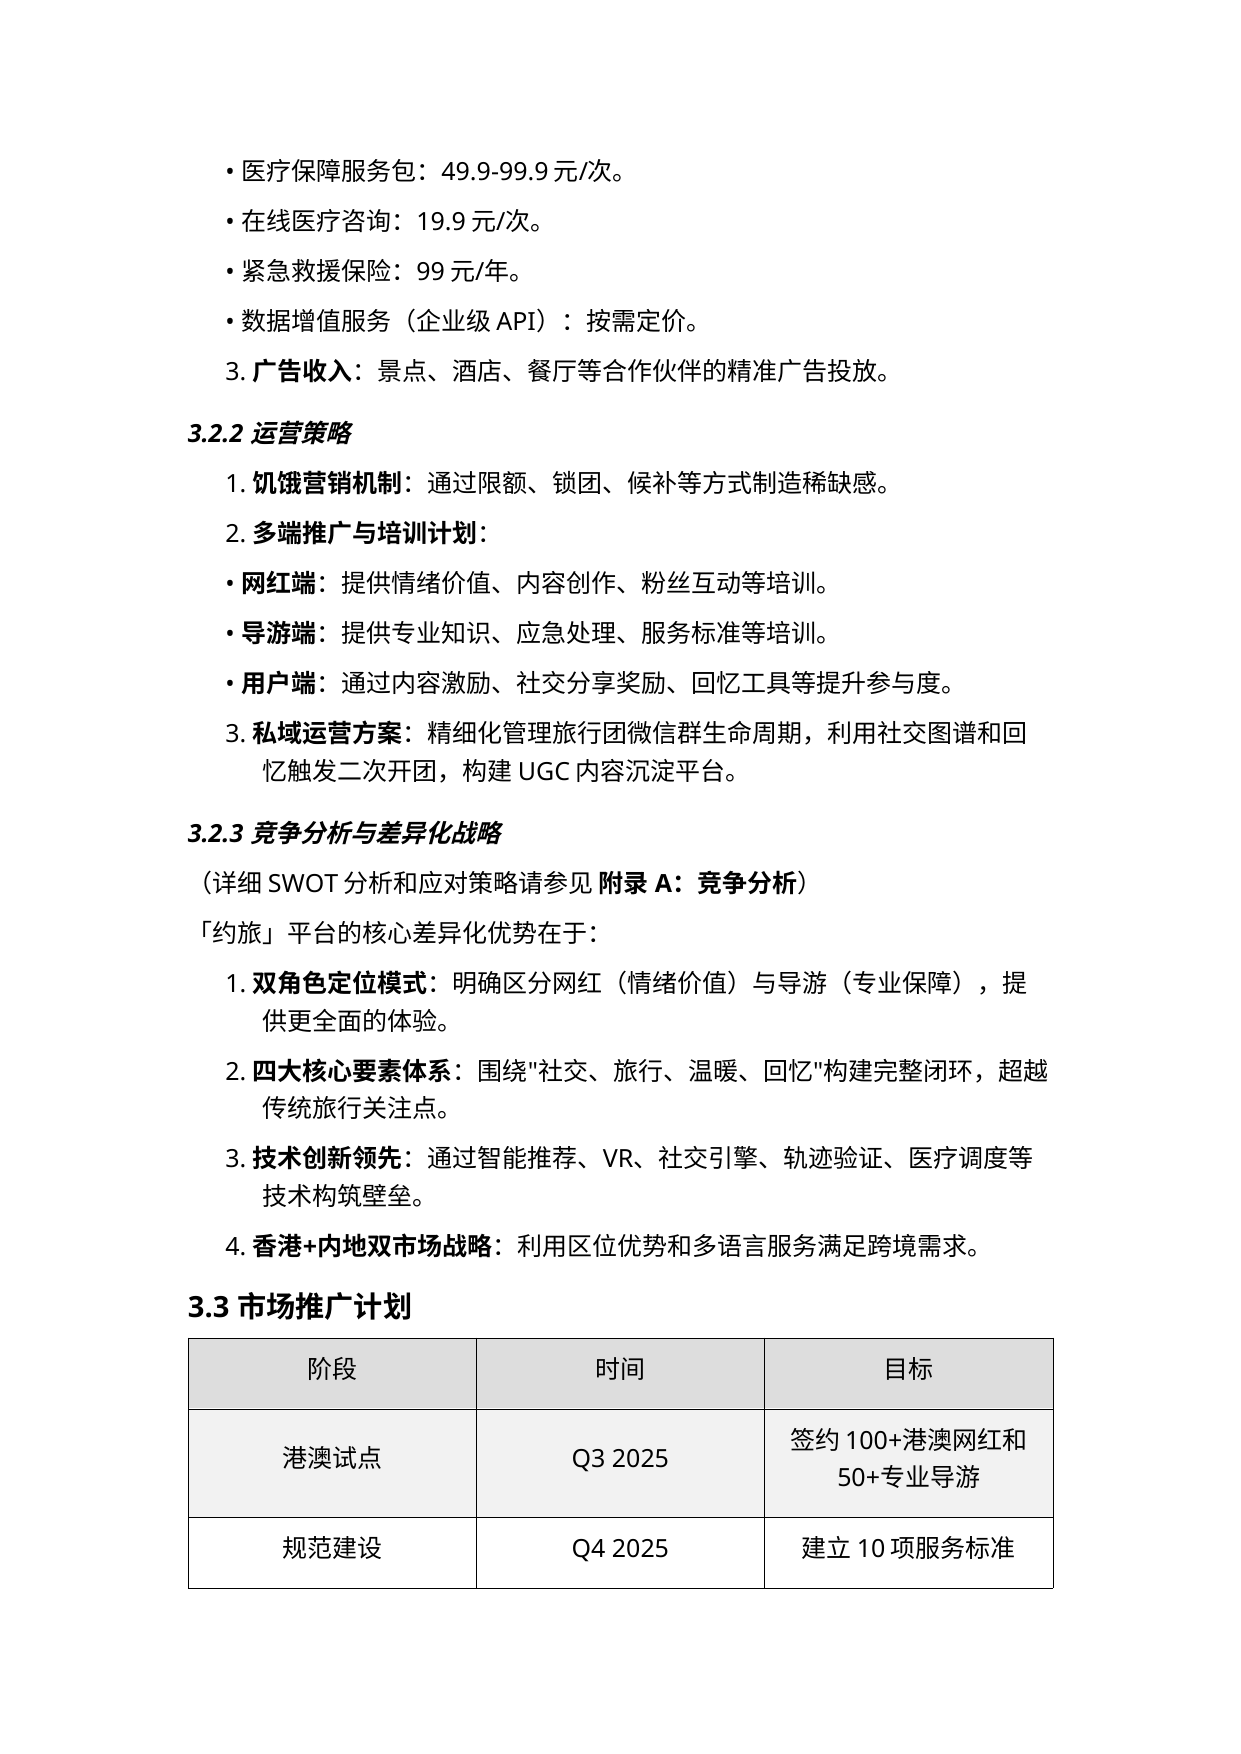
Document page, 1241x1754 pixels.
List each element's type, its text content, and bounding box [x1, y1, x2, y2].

text 4. 香港+内地双市场战略：利用区位优势和多语言服务满足跨境需求。 [225, 1225, 1052, 1262]
text 1. 双角色定位模式：明确区分网红（情绪价值）与导游（专业保障），提供更全面的体验。 [225, 962, 1052, 1037]
table_cell 签约100+港澳网红和50+专业导游 [765, 1410, 1053, 1517]
text 1. 饥饿营销机制：通过限额、锁团、候补等方式制造稀缺感。 [225, 462, 1052, 500]
text 2. 四大核心要素体系：围绕"社交、旅行、温暖、回忆"构建完整闭环，超越传统旅行关注点。 [225, 1050, 1052, 1125]
text （详细SWOT分析和应对策略请参见 附录 A：竞争分析） [188, 862, 1052, 900]
text 3. 技术创新领先：通过智能推荐、VR、社交引擎、轨迹验证、医疗调度等技术构筑壁垒。 [225, 1137, 1052, 1212]
table_cell Q4 2025 [477, 1518, 764, 1588]
table_cell 建立10项服务标准 [765, 1518, 1053, 1588]
text • 导游端：提供专业知识、应急处理、服务标准等培训。 [225, 612, 1052, 650]
table_cell 规范建设 [189, 1518, 476, 1588]
text 「约旅」平台的核心差异化优势在于： [188, 912, 1052, 950]
subtitle 3.2.3 竞争分析与差异化战略 [188, 812, 1052, 850]
table_cell Q3 2025 [477, 1410, 764, 1517]
text • 医疗保障服务包：49.9-99.9元/次。 [225, 150, 1052, 187]
subtitle 3.3 市场推广计划 [188, 1287, 1052, 1325]
text 3. 私域运营方案：精细化管理旅行团微信群生命周期，利用社交图谱和回忆触发二次开团，构建UGC内容沉淀平台。 [225, 712, 1052, 787]
text • 在线医疗咨询：19.9元/次。 [225, 200, 1052, 237]
table_header 目标 [765, 1339, 1053, 1408]
text • 网红端：提供情绪价值、内容创作、粉丝互动等培训。 [225, 562, 1052, 600]
table_cell 港澳试点 [189, 1410, 476, 1517]
text 3. 广告收入：景点、酒店、餐厅等合作伙伴的精准广告投放。 [225, 350, 1052, 387]
text 2. 多端推广与培训计划： [225, 512, 1052, 550]
text • 数据增值服务（企业级API）：按需定价。 [225, 300, 1052, 337]
text • 用户端：通过内容激励、社交分享奖励、回忆工具等提升参与度。 [225, 662, 1052, 700]
table_header 阶段 [189, 1339, 476, 1408]
table_header 时间 [477, 1339, 764, 1408]
text • 紧急救援保险：99元/年。 [225, 250, 1052, 287]
subtitle 3.2.2 运营策略 [188, 412, 1052, 450]
